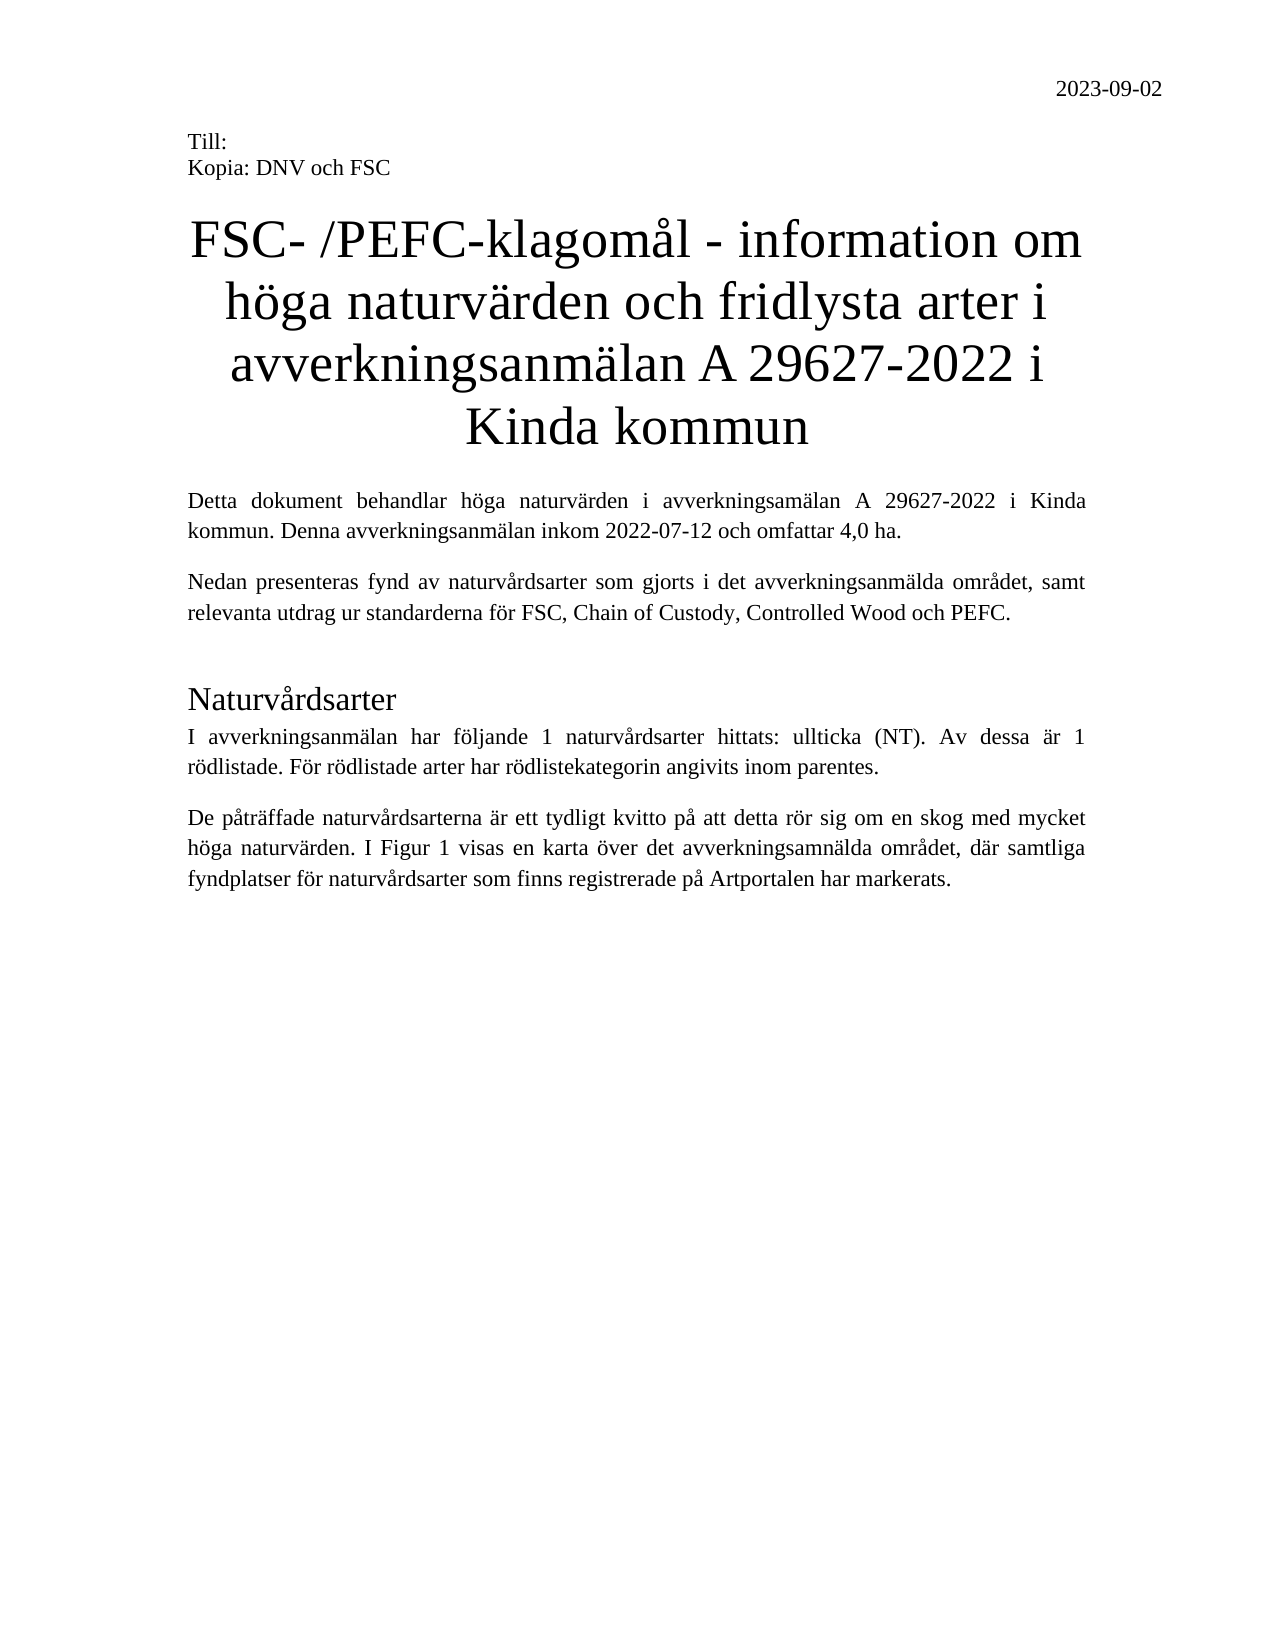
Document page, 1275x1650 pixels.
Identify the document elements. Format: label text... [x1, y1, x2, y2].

title FSC- /PEFC-klagomål - information om höga naturvärden och fridlysta arter i avverkningsanmälan A 29627-2022 i Kinda kommun [187, 207, 1087, 456]
text I avverkningsanmälan har följande 1 naturvårdsarter hittats: ullticka (NT). Av dessa är 1 rödlistade. För rödlistade arter har rödlistekategorin angivits inom parentes. [187, 723, 1087, 779]
text Detta dokument behandlar höga naturvärden i avverkningsamälan A 29627-2022 i Kinda kommun. Denna avverkningsanmälan inkom 2022-07-12 och omfattar 4,0 ha. [187, 487, 1087, 544]
text Nedan presenteras fynd av naturvårdsarter som gjorts i det avverkningsanmälda området, samt relevanta utdrag ur standarderna för FSC, Chain of Custody, Controlled Wood och PEFC. [187, 568, 1087, 625]
text De påträffade naturvårdsarterna är ett tydligt kvitto på att detta rör sig om en skog med mycket höga naturvärden. I Figur 1 visas en karta över det avverkningsamnälda området, där samtliga fyndplatser för naturvårdsarter som finns registrerade på Artportalen har markerats. [187, 804, 1087, 891]
subtitle Naturvårdsarter [187, 679, 1087, 717]
